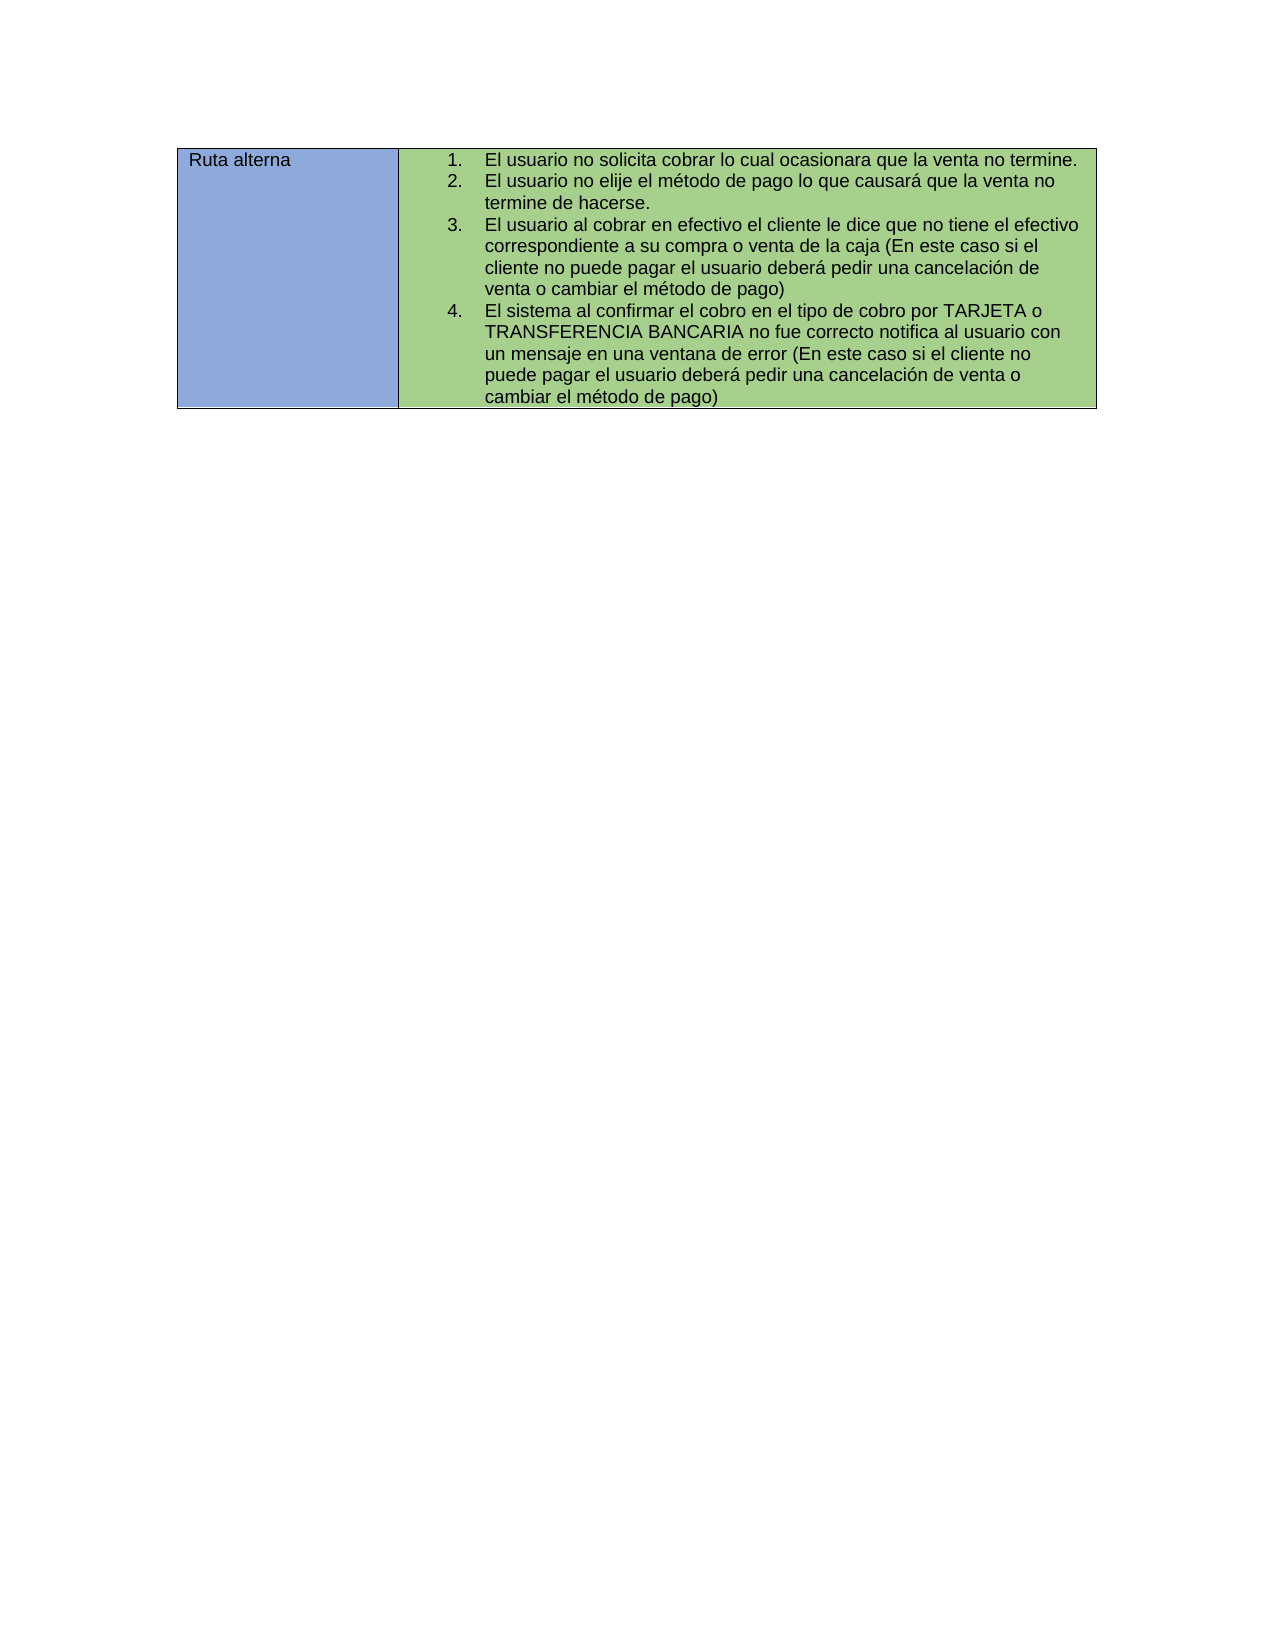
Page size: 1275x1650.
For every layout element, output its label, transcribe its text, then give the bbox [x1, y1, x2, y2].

table_cell Ruta alterna [178, 149, 398, 407]
table_cell El usuario no solicita cobrar lo cual ocasionara que la venta no termine. El usuario no elije el método de pago lo que causará que la venta no termine de hacerse. El usuario al cobrar en efectivo el cliente le dice que no tiene el efectivo correspondiente a su compra o venta de la caja (En este caso si el cliente no puede pagar el usuario deberá pedir una cancelación de venta o cambiar el método de pago) El sistema al confirmar el cobro en el tipo de cobro por TARJETA o TRANSFERENCIA BANCARIA no fue correcto notifica al usuario con un mensaje en una ventana de error (En este caso si el cliente no puede pagar el usuario deberá pedir una cancelación de venta o cambiar el método de pago) [399, 149, 1096, 407]
